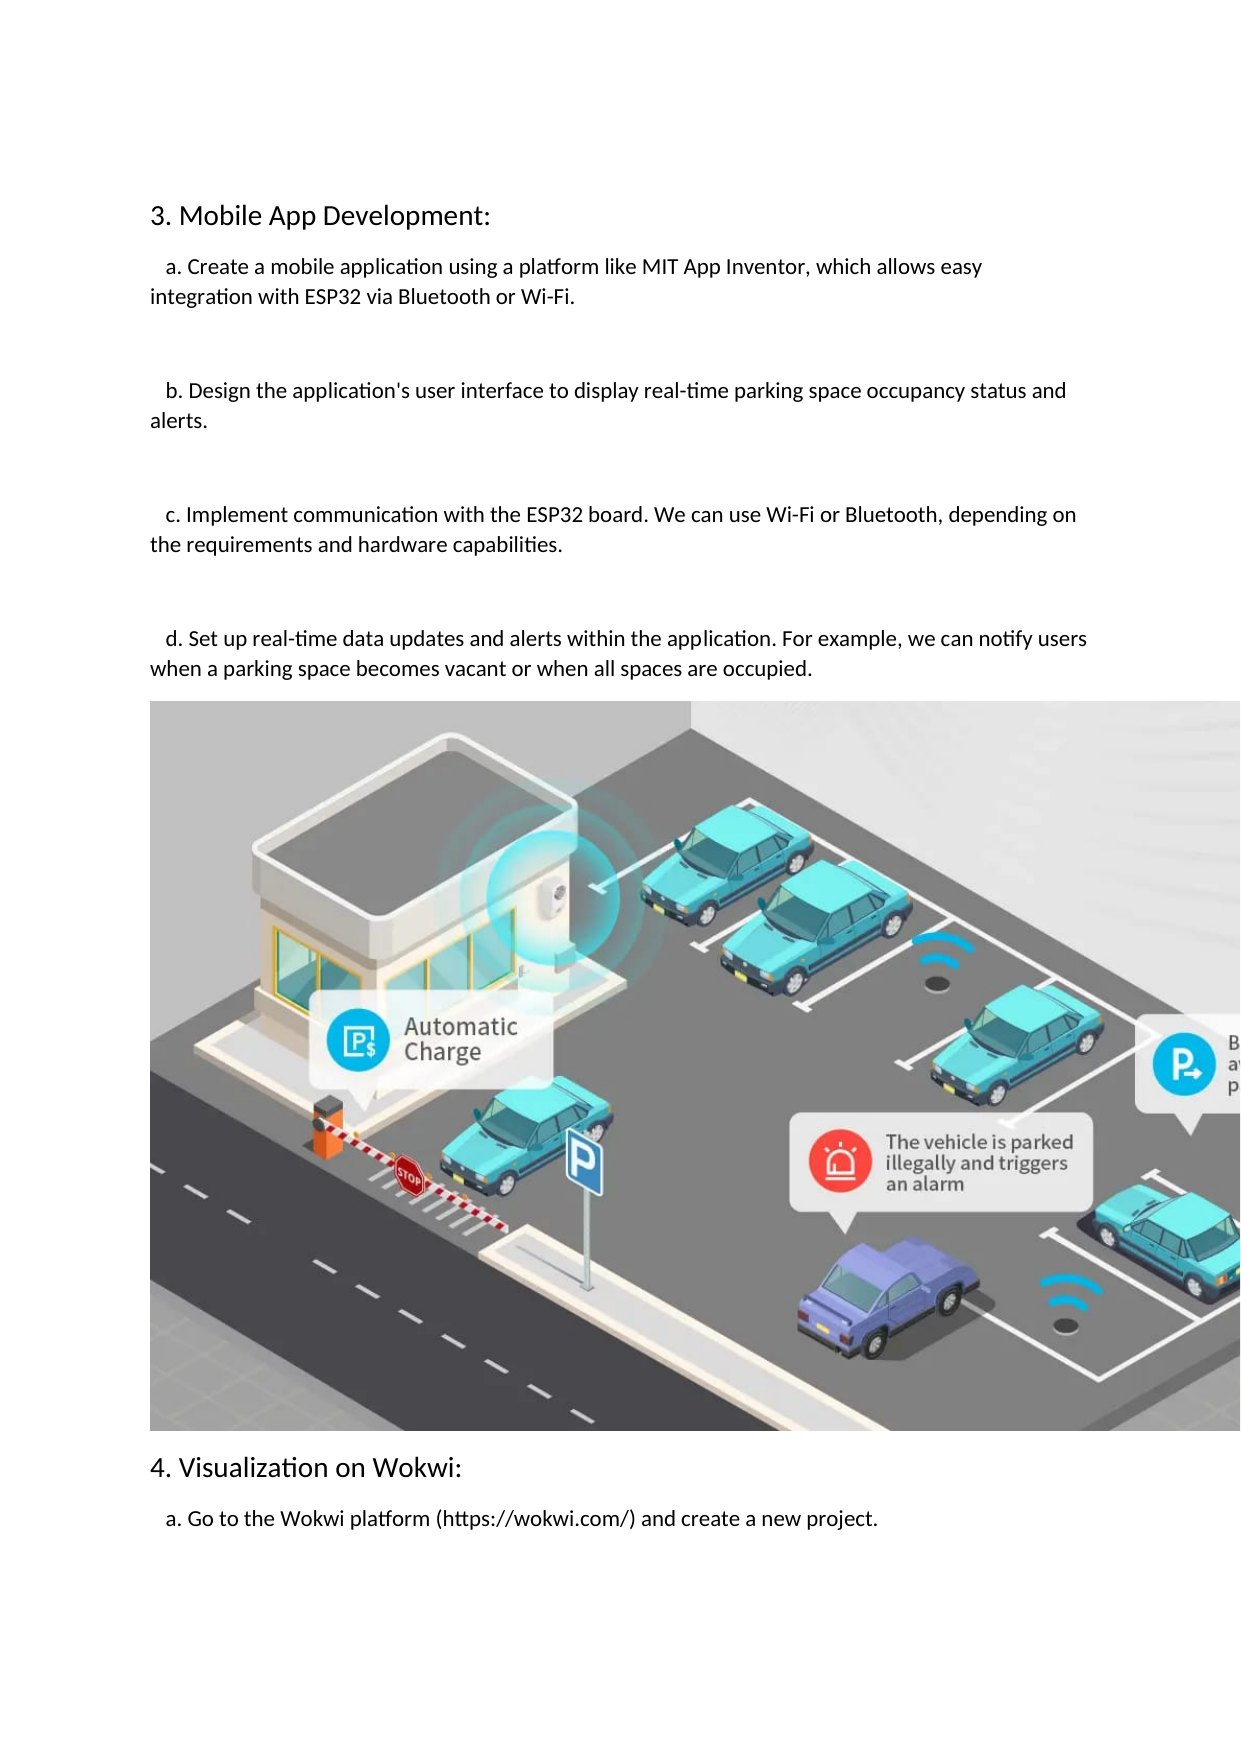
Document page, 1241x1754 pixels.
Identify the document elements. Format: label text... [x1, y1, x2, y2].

text 4. Visualization on Wokwi: [150, 1449, 1090, 1484]
text b. Design the application's user interface to display real-time parking space occupancy status and alerts. [150, 376, 1090, 434]
picture [150, 701, 1241, 1431]
text d. Set up real-time data updates and alerts within the application. For example, we can notify users when a parking space becomes vacant or when all spaces are occupied. [150, 624, 1090, 682]
text c. Implement communication with the ESP32 board. We can use Wi-Fi or Bluetooth, depending on the requirements and hardware capabilities. [150, 500, 1090, 558]
text a. Go to the Wokwi platform (https://wokwi.com/) and create a new project. [150, 1504, 1090, 1532]
text a. Create a mobile application using a platform like MIT App Inventor, which allows easy integration with ESP32 via Bluetooth or Wi-Fi. [150, 252, 1090, 310]
text 3. Mobile App Development: [150, 197, 1090, 232]
